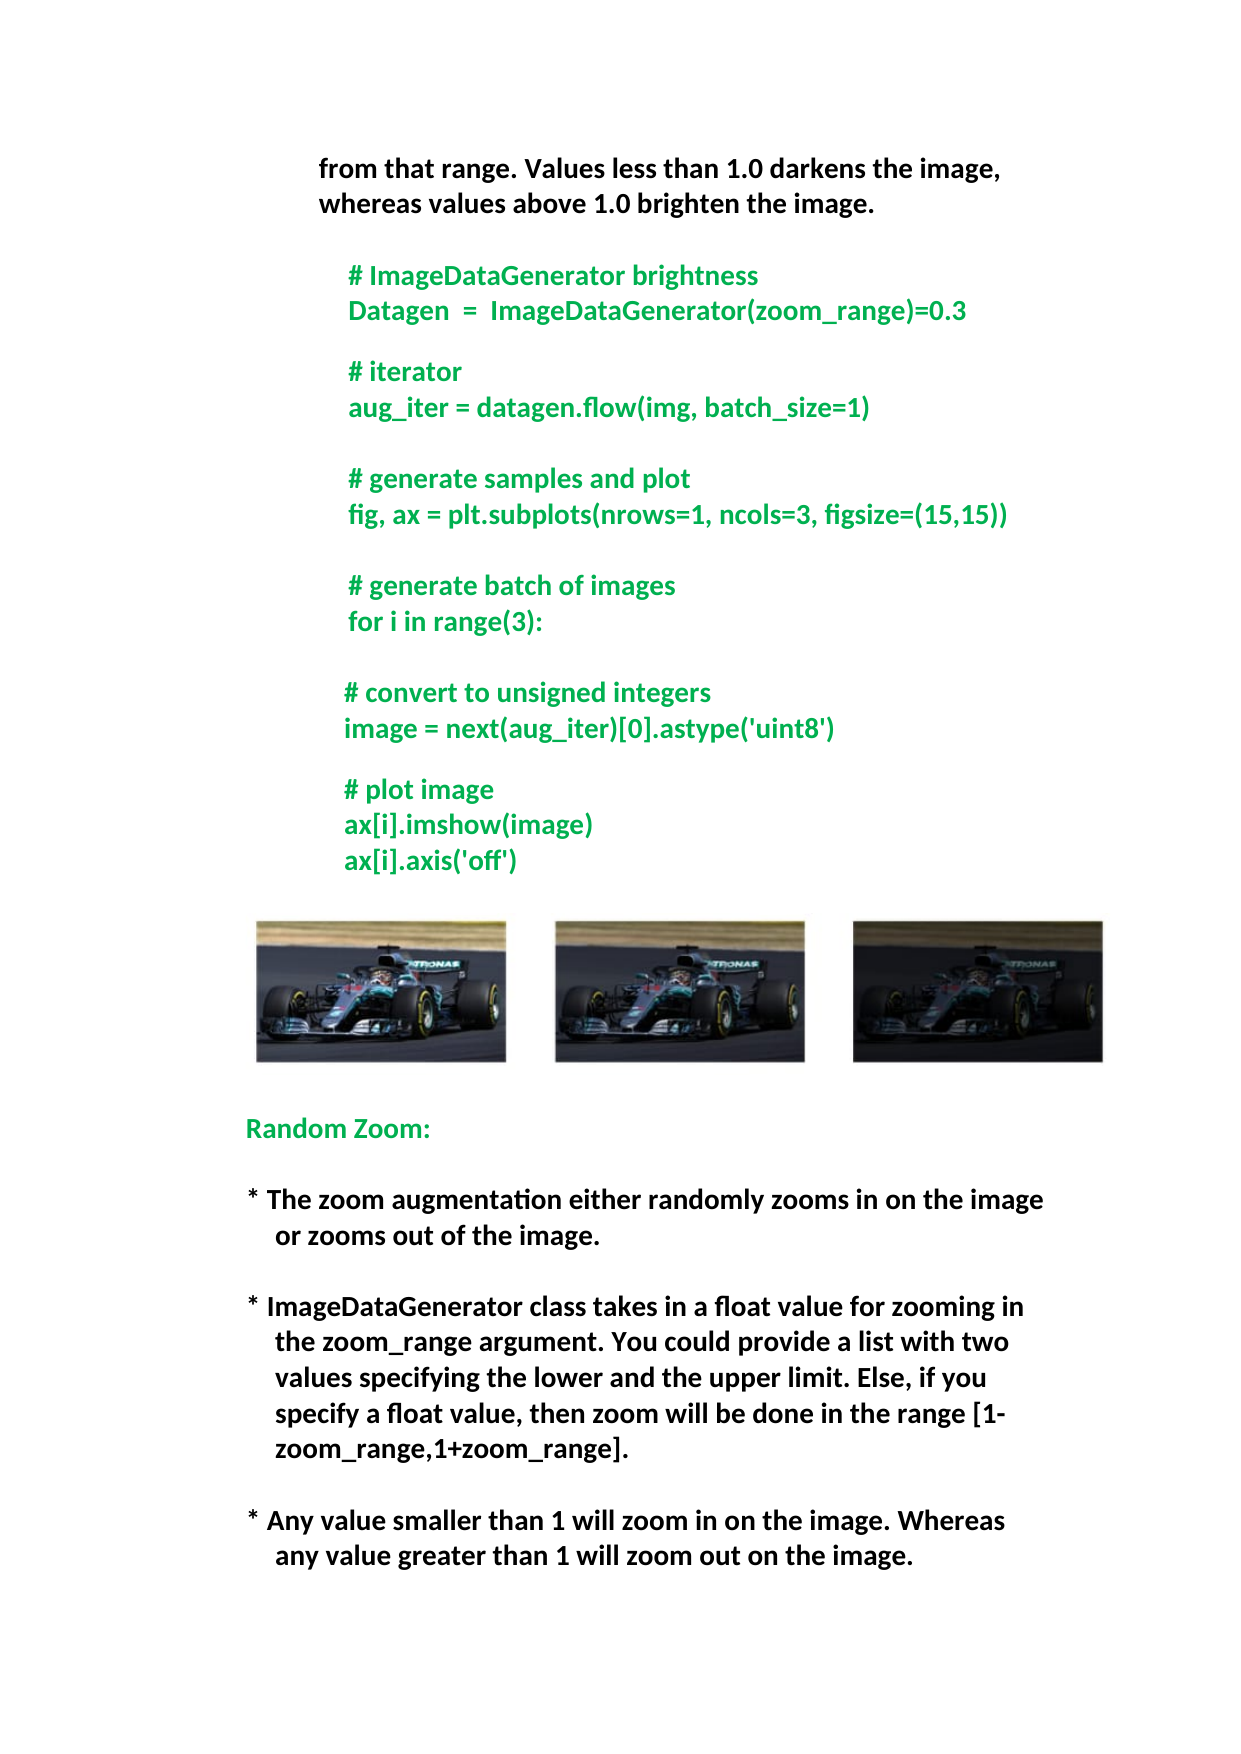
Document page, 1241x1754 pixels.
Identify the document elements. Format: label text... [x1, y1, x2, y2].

text * ImageDataGenerator class takes in a float value for zooming in the zoom_range argument. You could provide a list with two values specifying the lower and the upper limit. Else, if you specify a float value, then zoom will be done in the range [1-zoom_range,1+zoom_range]. [246, 1288, 1053, 1466]
text ax[i].imshow(image) [275, 806, 1053, 842]
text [304, 150, 1053, 221]
text # ImageDataGenerator brightness [275, 257, 1053, 292]
text fig, ax = plt.subplots(nrows=1, ncols=3, figsize=(15,15)) [275, 496, 1053, 532]
text * Any value smaller than 1 will zoom in on the image. Whereas any value greater than 1 will zoom out on the image. [246, 1502, 1053, 1573]
text for i in range(3): [275, 603, 1053, 638]
text # convert to unsigned integers [275, 674, 1053, 710]
text ax[i].axis('off') [275, 842, 1053, 878]
text * The zoom augmentation either randomly zooms in on the image or zooms out of the image. [246, 1181, 1053, 1252]
text image = next(aug_iter)[0].astype('uint8') [275, 710, 1053, 745]
text Random Zoom: [246, 1110, 1053, 1145]
text Datagen = ImageDataGenerator(zoom_range)=0.3 [275, 292, 1053, 328]
text # generate samples and plot [275, 460, 1053, 496]
text # plot image [275, 771, 1053, 806]
picture [245, 913, 1111, 1075]
text # generate batch of images [275, 567, 1053, 603]
text # iterator [275, 353, 1053, 389]
text aug_iter = datagen.flow(img, batch_size=1) [275, 389, 1053, 425]
